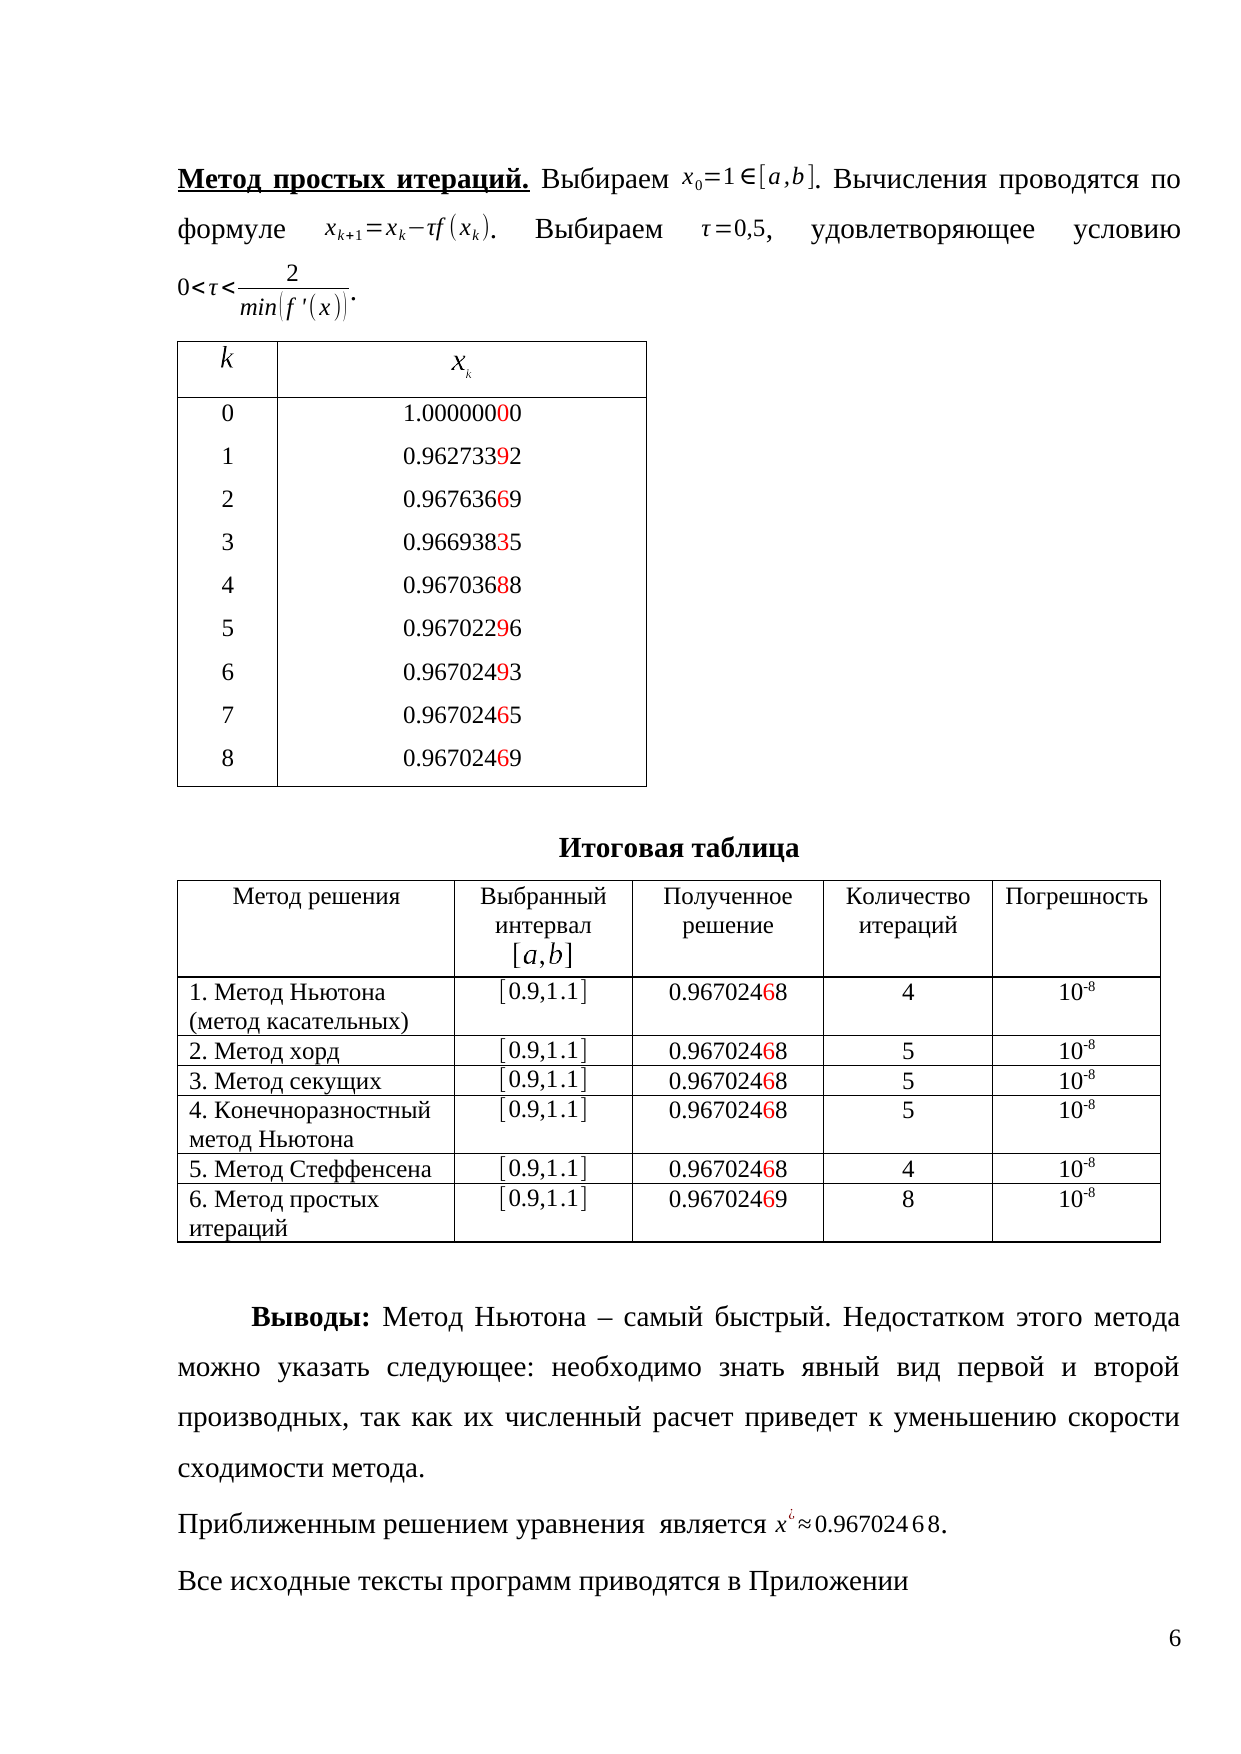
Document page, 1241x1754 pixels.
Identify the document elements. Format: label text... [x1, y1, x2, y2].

table_cell 10-8 [993, 1066, 1160, 1094]
table_header Метод решения [178, 881, 454, 976]
table_cell 5 [824, 1096, 992, 1153]
table_cell 5 [824, 1036, 992, 1065]
table_cell 0 1 2 3 4 5 6 7 8 [178, 398, 277, 786]
table_cell 0.96702468 [633, 1036, 823, 1065]
table_cell 10-8 [993, 978, 1160, 1035]
text Метод простых итераций. Выбираем . Вычисления проводятся по формуле . Выбираем , удовлетворяющее условию . [177, 161, 1181, 324]
table_header Количество итераций [824, 881, 992, 976]
table_cell 1. Метод Ньютона (метод касательных) [178, 978, 454, 1035]
table_header [278, 342, 646, 397]
table_cell [455, 1096, 632, 1153]
table_cell 0.96702468 [633, 1096, 823, 1153]
table_cell 10-8 [993, 1096, 1160, 1153]
table_cell 6. Метод простых итераций [178, 1184, 454, 1241]
table_cell [455, 1066, 632, 1094]
table_cell 0.96702468 [633, 978, 823, 1035]
table_header Погрешность [993, 881, 1160, 976]
table_cell 4 [824, 1154, 992, 1183]
table_cell 4 [824, 978, 992, 1035]
table_cell [455, 978, 632, 1035]
table_cell 8 [824, 1184, 992, 1241]
table_cell 0.96702468 [633, 1154, 823, 1183]
text Выводы: Метод Ньютона – самый быстрый. Недостатком этого метода можно указать следующее: необходимо знать явный вид первой и второй производных, так как их численный расчет приведет к уменьшению скорости сходимости метода. [177, 1299, 1181, 1483]
table_cell 10-8 [993, 1036, 1160, 1065]
table_cell 3. Метод секущих [178, 1066, 454, 1094]
table_cell 10-8 [993, 1154, 1160, 1183]
table_cell 0.96702468 [633, 1066, 823, 1094]
table_cell 5 [824, 1066, 992, 1094]
table_header [178, 342, 277, 397]
table_cell 5. Метод Стеффенсена [178, 1154, 454, 1183]
table_cell 1.00000000 0.96273392 0.96763669 0.96693835 0.96703688 0.96702296 0.96702493 0.96702465 0.96702469 [278, 398, 646, 786]
table_cell 10-8 [993, 1184, 1160, 1241]
text Итоговая таблица [177, 830, 1181, 863]
table_cell [455, 1036, 632, 1065]
table_header Полученное решение [633, 881, 823, 976]
table_cell [455, 1184, 632, 1241]
table_cell 0.96702469 [633, 1184, 823, 1241]
text Все исходные тексты программ приводятся в Приложении [177, 1563, 1181, 1597]
text Приближенным решением уравнения является . [177, 1506, 1181, 1540]
table_cell [455, 1154, 632, 1183]
table_cell 2. Метод хорд [178, 1036, 454, 1065]
table_cell 4. Конечноразностный метод Ньютона [178, 1096, 454, 1153]
table_header Выбранный интервал [455, 881, 632, 976]
